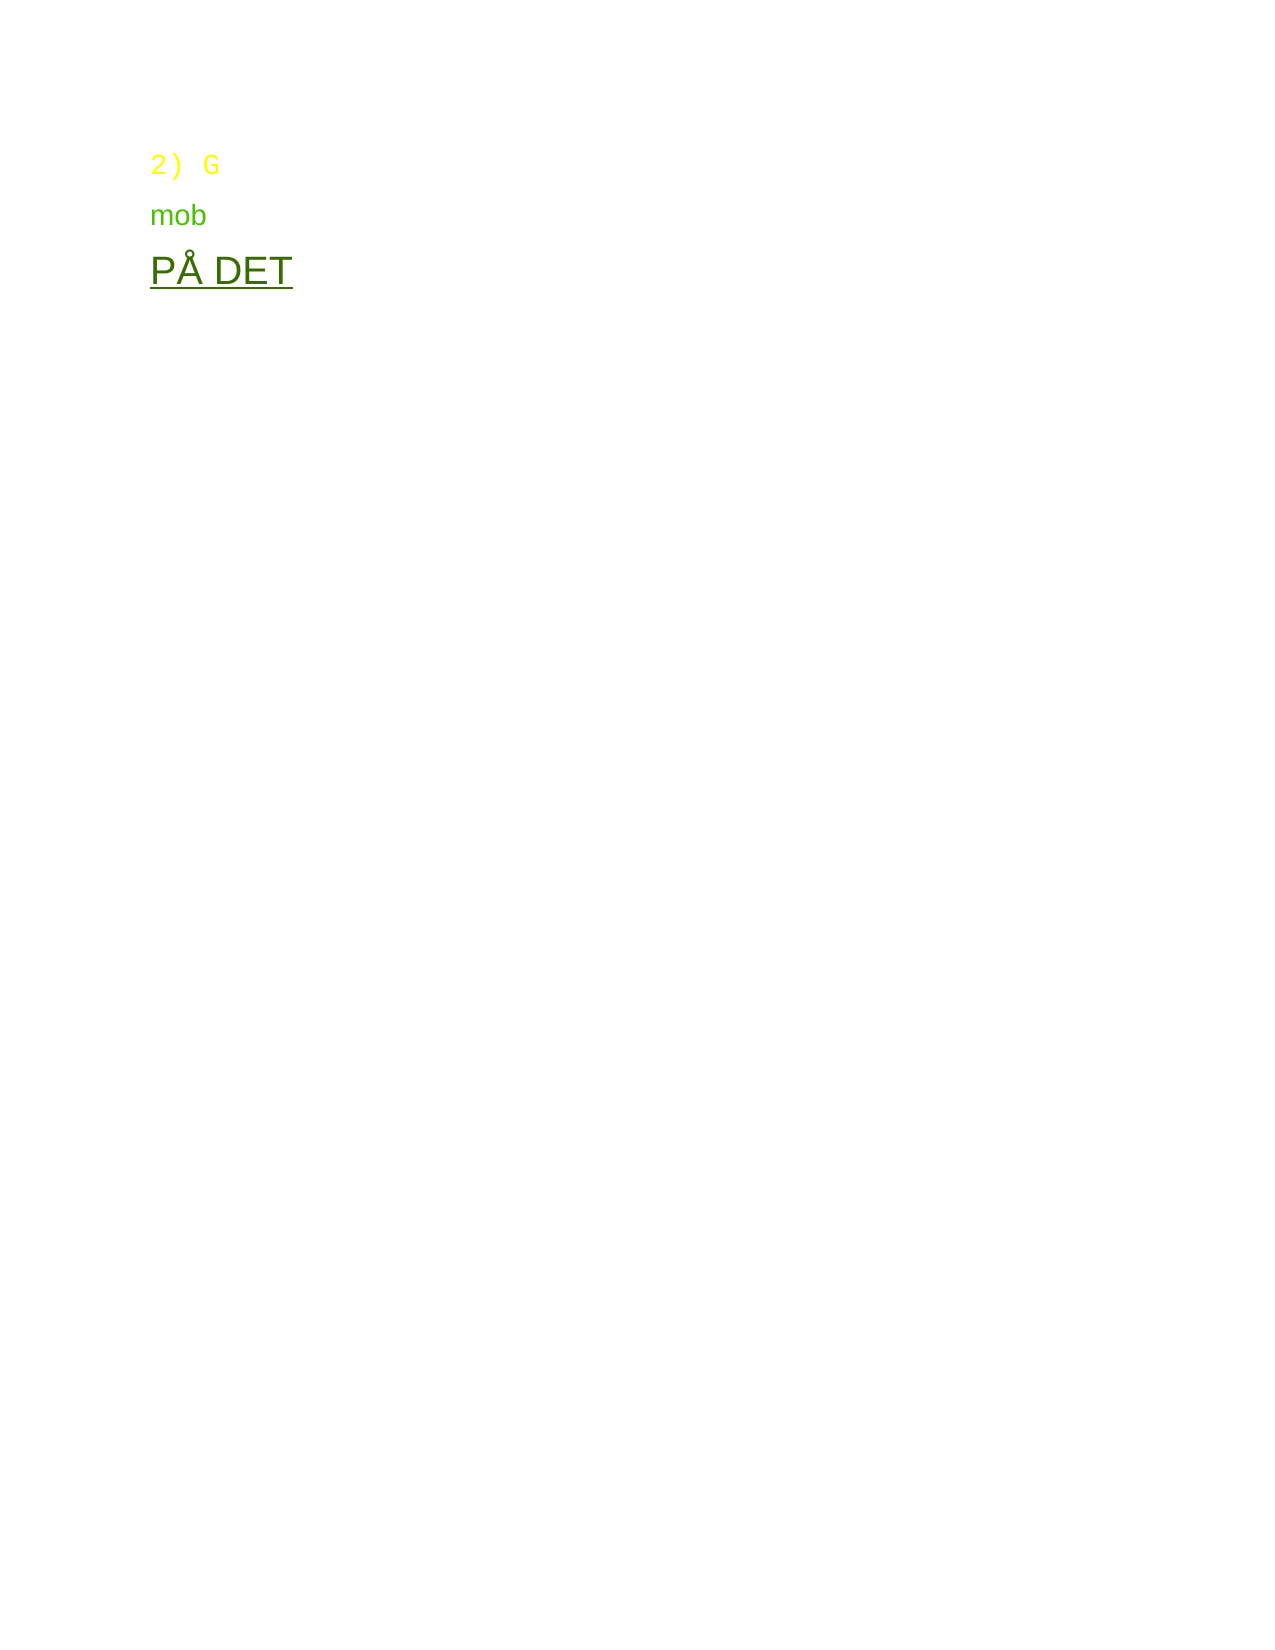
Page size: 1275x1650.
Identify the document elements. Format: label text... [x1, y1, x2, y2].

text 2) G [150, 150, 1125, 183]
text PÅ DET [150, 247, 1125, 293]
text mob [150, 198, 1125, 232]
